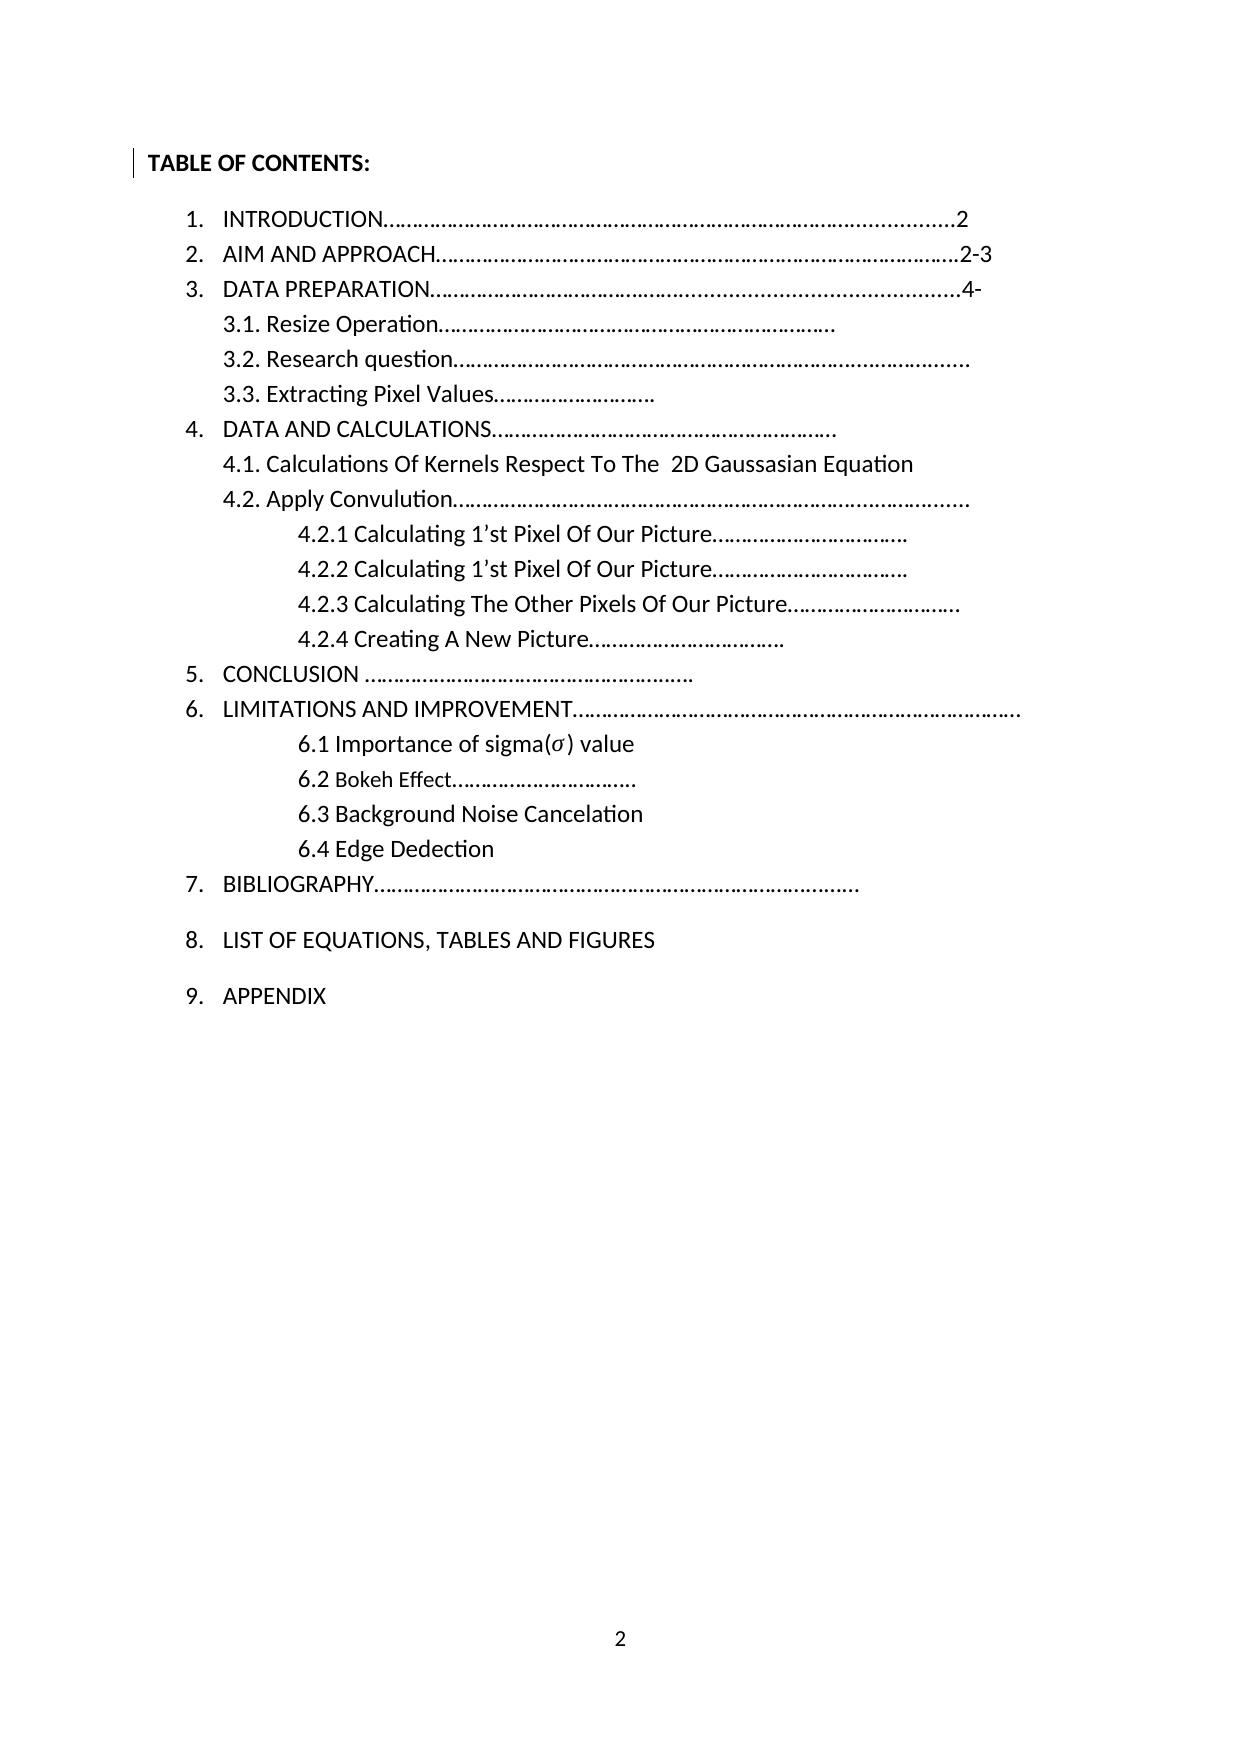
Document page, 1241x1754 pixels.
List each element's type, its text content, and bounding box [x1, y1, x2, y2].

list LIST OF EQUATIONS, TABLES AND FIGURES [185, 924, 1093, 955]
list 4.2.4 Creating A New Picture……………………………. [223, 623, 1093, 654]
list 3.3. Extracting Pixel Values………………………. [223, 378, 1093, 409]
list CONCLUSION ……………………………………………..…. [185, 658, 1093, 689]
list 4.2.1 Calculating 1’st Pixel Of Our Picture……………………………. [223, 518, 1093, 549]
list 6.1 Importance of sigma() value [223, 728, 1093, 759]
list BIBLIOGRAPHY…………………………………………………………………...…... [185, 868, 1093, 899]
list INTRODUCTION……………………………………………………………………….................2 [185, 203, 1093, 234]
list AIM AND APPROACH……………………………………………………………………………….2-3 [185, 238, 1093, 269]
list 3.2. Research question……………………………………………………………....………....... [223, 343, 1093, 374]
list 4.1. Calculations Of Kernels Respect To The 2D Gaussasian Equation [223, 448, 1093, 479]
list 6.2 Bokeh Effect………………………….. [223, 763, 1093, 794]
list DATA AND CALCULATIONS…………………………………………………… [185, 413, 1093, 444]
list 3.1. Resize Operation…………………………………………………………… [223, 308, 1093, 339]
list LIMITATIONS AND IMPROVEMENT…………………………………………………………………… [185, 693, 1093, 724]
text TABLE OF CONTENTS: [148, 148, 1093, 178]
list DATA PREPARATION……………………………….…….............................................4- [185, 273, 1093, 304]
list 6.4 Edge Dedection [223, 833, 1093, 864]
list 4.2.2 Calculating 1’st Pixel Of Our Picture……………………………. [223, 553, 1093, 584]
list APPENDIX [185, 980, 1093, 1011]
list 6.3 Background Noise Cancelation [223, 798, 1093, 829]
list 4.2. Apply Convulution……………………………………………………………....………....... [223, 483, 1093, 514]
list 4.2.3 Calculating The Other Pixels Of Our Picture………………………… [223, 588, 1093, 619]
